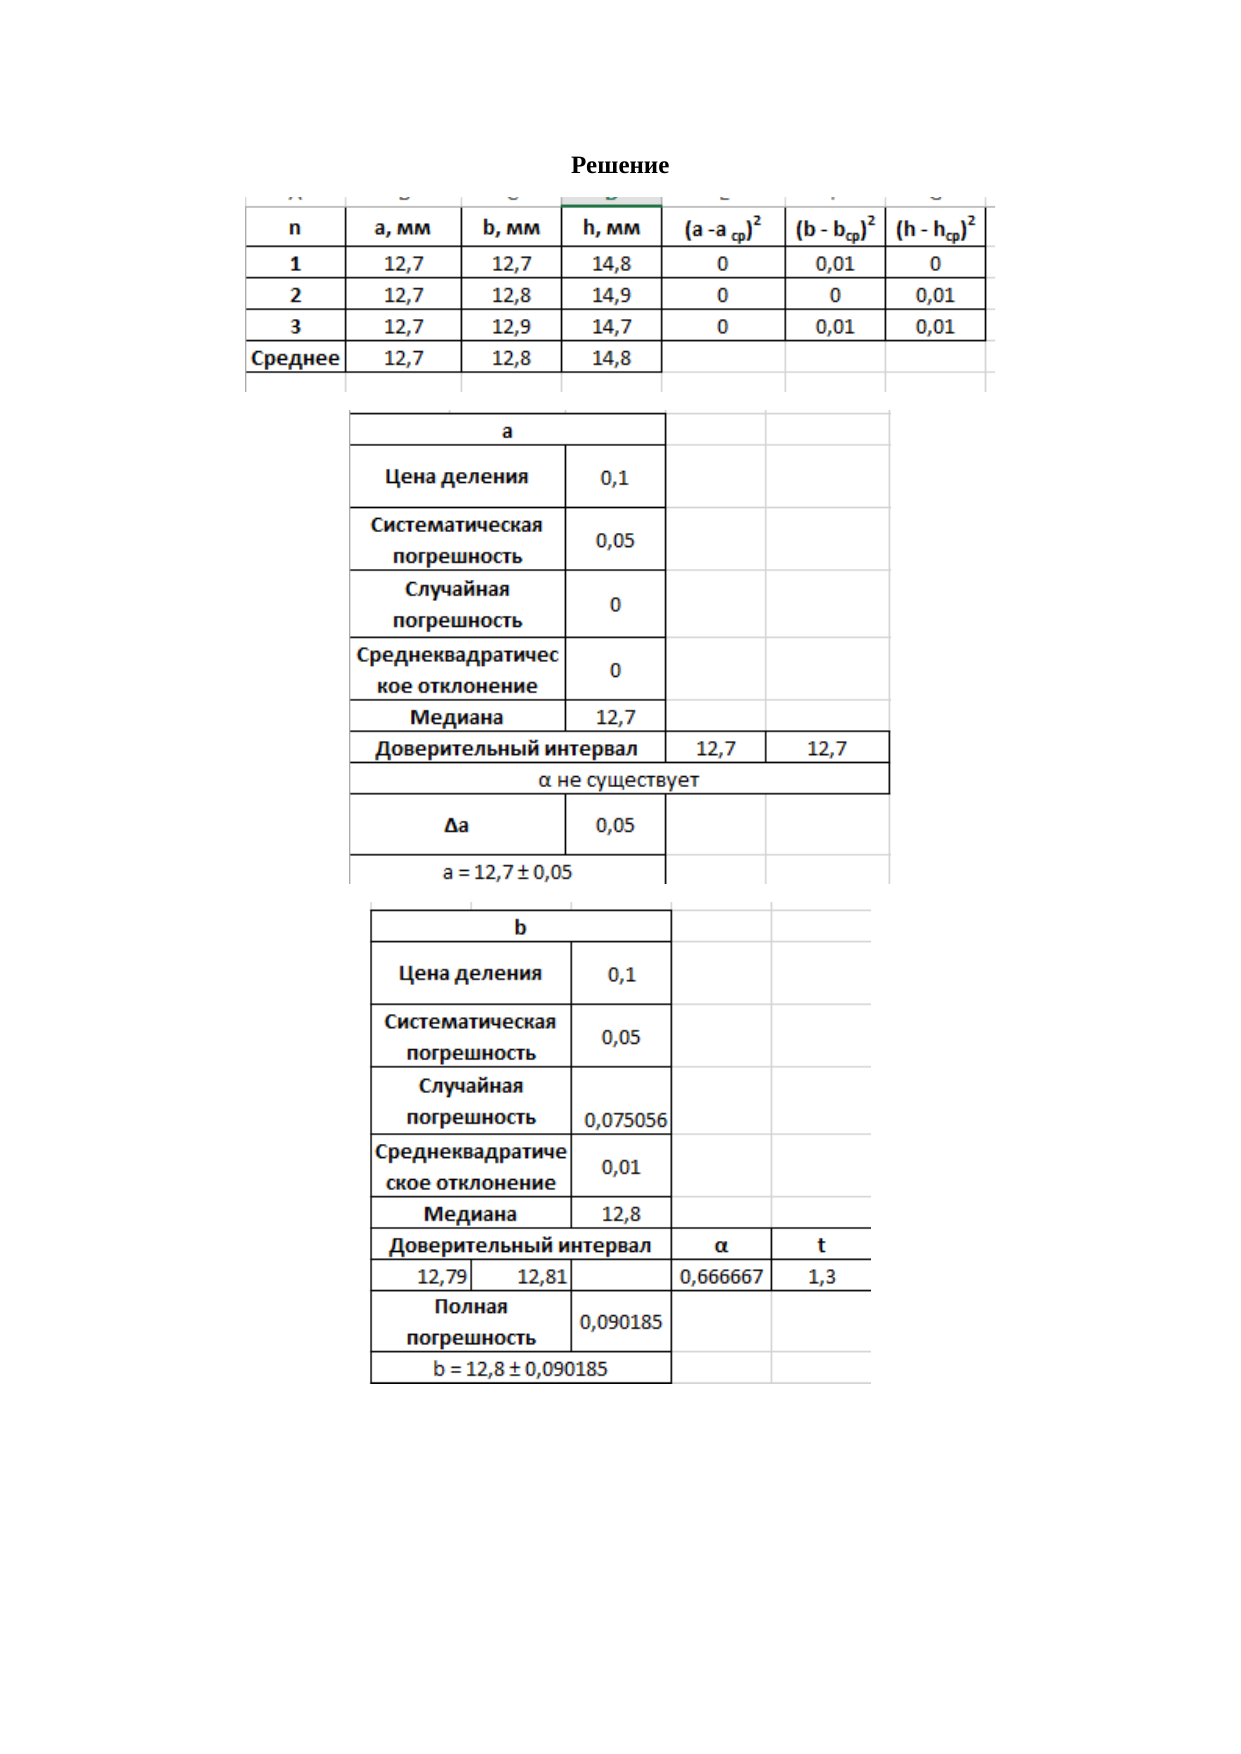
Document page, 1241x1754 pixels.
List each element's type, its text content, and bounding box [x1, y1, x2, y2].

picture [245, 197, 995, 392]
picture [369, 902, 871, 1384]
text Решение [150, 150, 1090, 179]
picture [349, 410, 892, 884]
